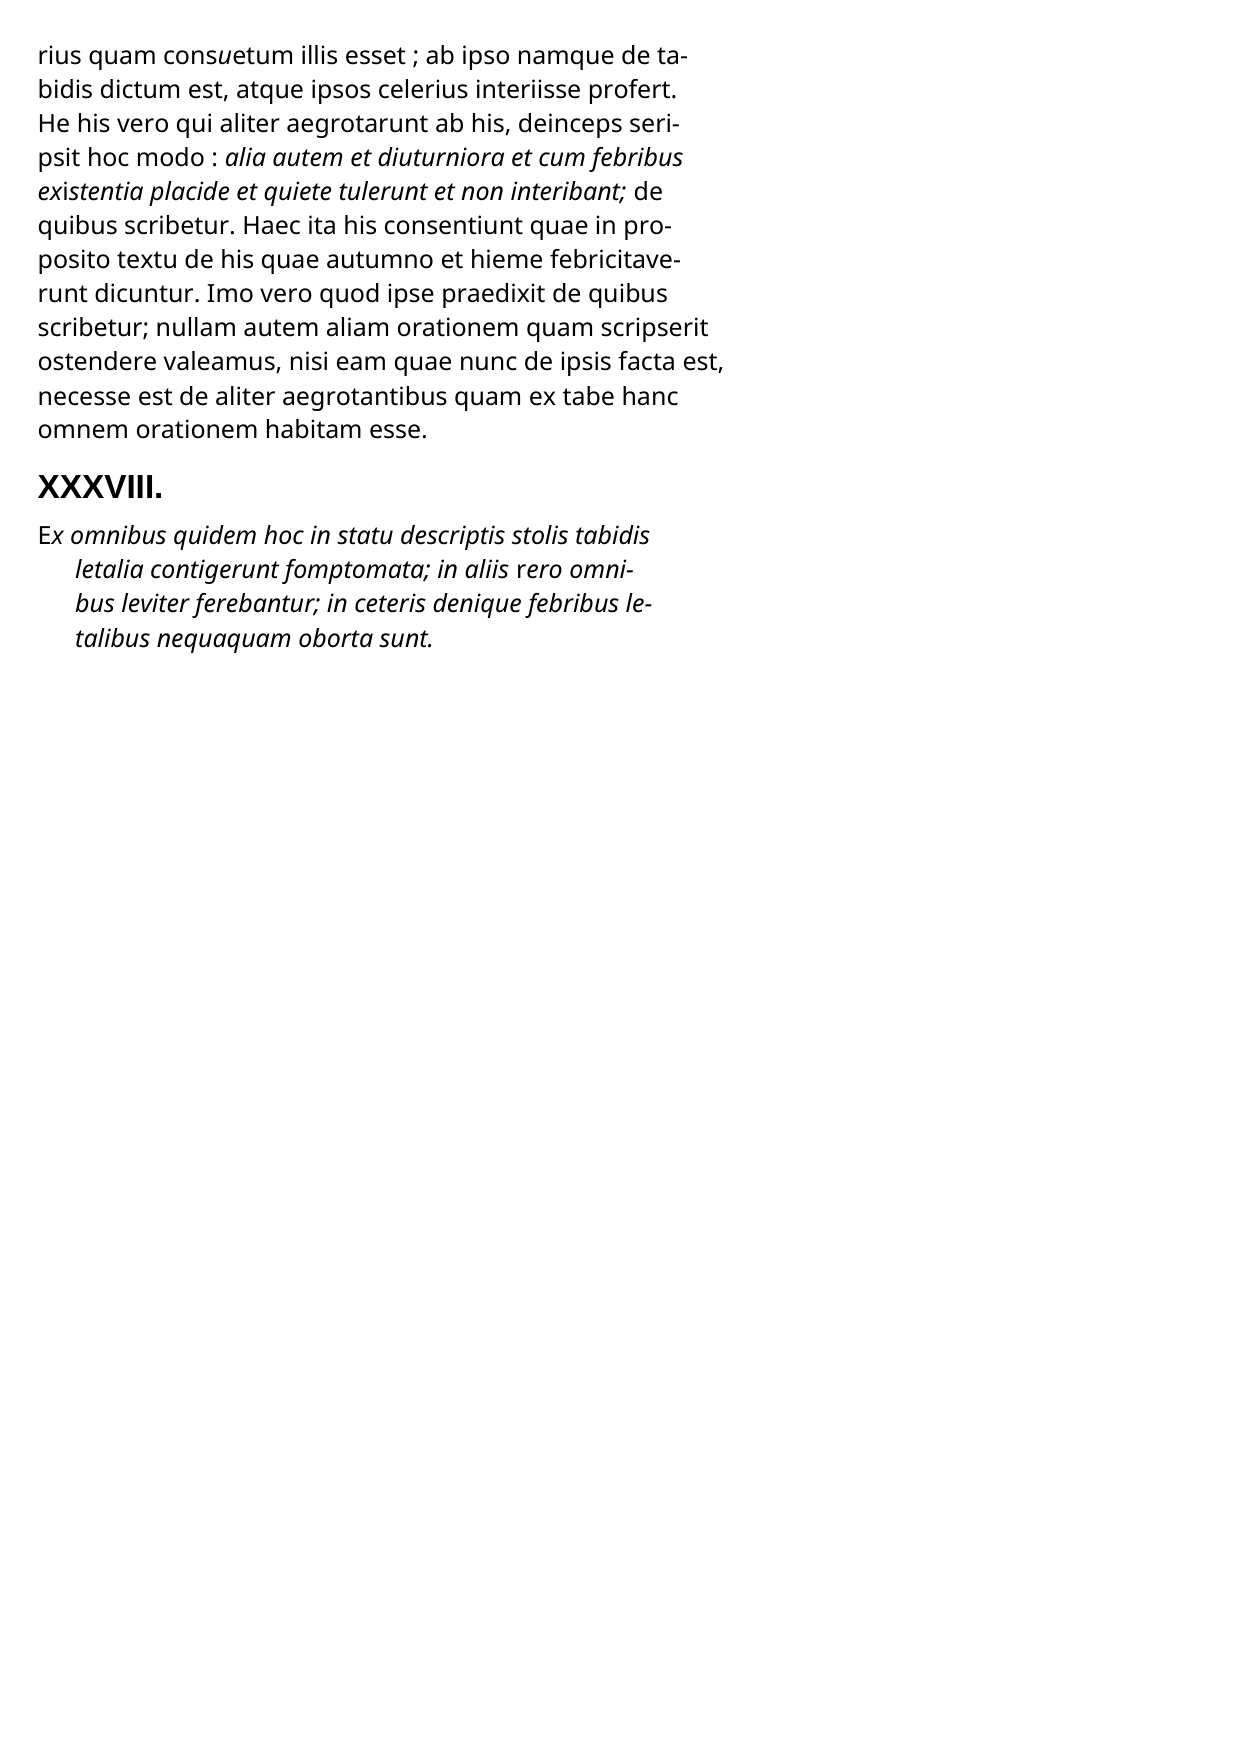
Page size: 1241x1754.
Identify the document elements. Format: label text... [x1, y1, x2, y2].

subtitle XXXVIII. [37, 467, 1203, 506]
text Ex omnibus quidem hoc in statu descriptis stolis tabidis letalia contigerunt fomptomata; in aliis rero omni- bus leviter ferebantur; in ceteris denique febribus le- talibus nequaquam oborta sunt. [37, 518, 1203, 654]
text rius quam consuetum illis esset ; ab ipso namque de ta- bidis dictum est, atque ipsos celerius interiisse profert. He his vero qui aliter aegrotarunt ab his, deinceps seri- psit hoc modo : alia autem et diuturniora et cum febribus existentia placide et quiete tulerunt et non interibant; de quibus scribetur. Haec ita his consentiunt quae in pro- posito textu de his quae autumno et hieme febricitave- runt dicuntur. Imo vero quod ipse praedixit de quibus scribetur; nullam autem aliam orationem quam scripserit ostendere valeamus, nisi eam quae nunc de ipsis facta est, necesse est de aliter aegrotantibus quam ex tabe hanc omnem orationem habitam esse. [37, 37, 1203, 446]
